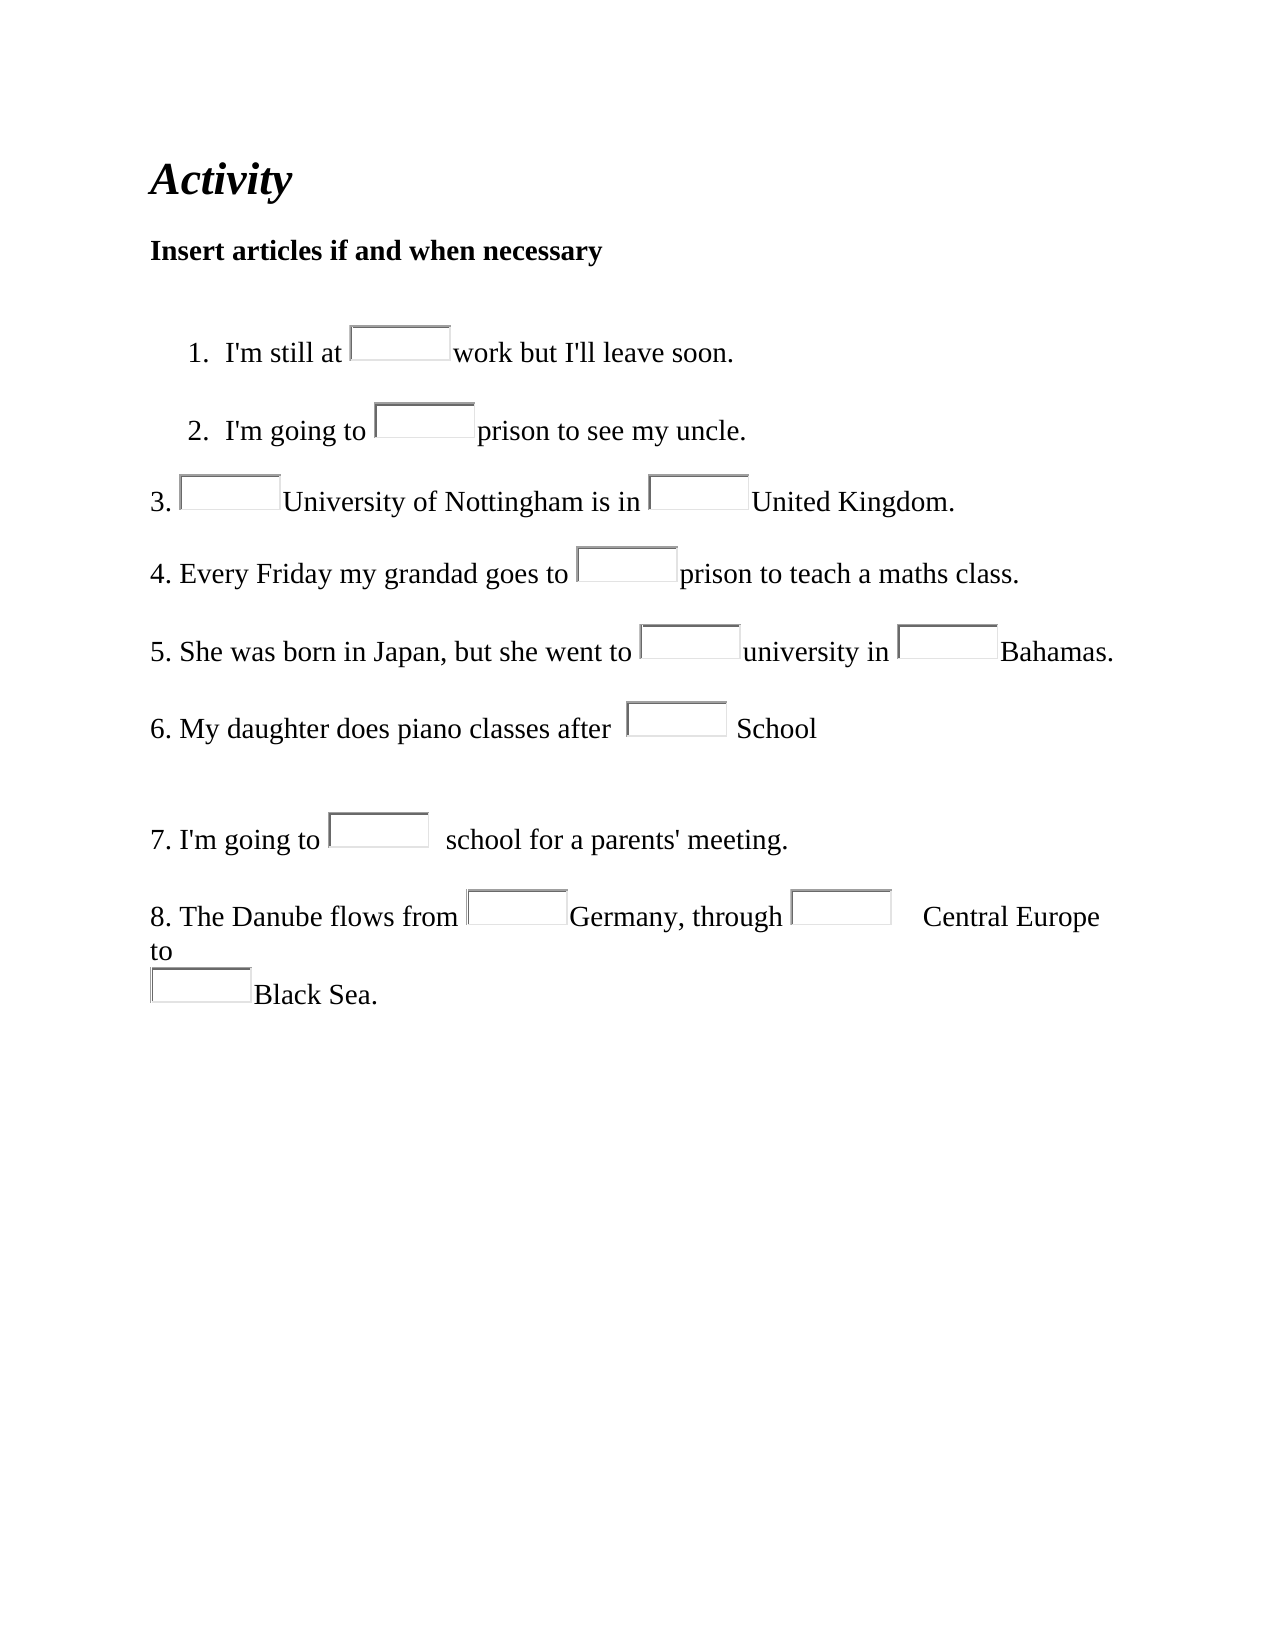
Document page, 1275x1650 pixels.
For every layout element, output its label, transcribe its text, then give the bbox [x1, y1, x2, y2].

list I'm still at work but I'll leave soon. [187, 325, 1125, 369]
text 5. She was born in Japan, but she went to university in Bahamas. [150, 623, 1125, 667]
text Black Sea. [150, 967, 1125, 1011]
text Insert articles if and when necessary [150, 233, 1125, 267]
text 8. The Danube flows from Germany, through Central Europe to [150, 889, 1125, 967]
text 6. My daughter does piano classes after School [150, 701, 1125, 745]
text 4. Every Friday my grandad goes to prison to teach a maths class. [150, 546, 1125, 590]
list I'm going to prison to see my uncle. [187, 402, 1125, 446]
text 3. University of Nottingham is in United Kingdom. [150, 474, 1125, 518]
text 7. I'm going to school for a parents' meeting. [150, 812, 1125, 856]
text Activity [150, 152, 1125, 204]
